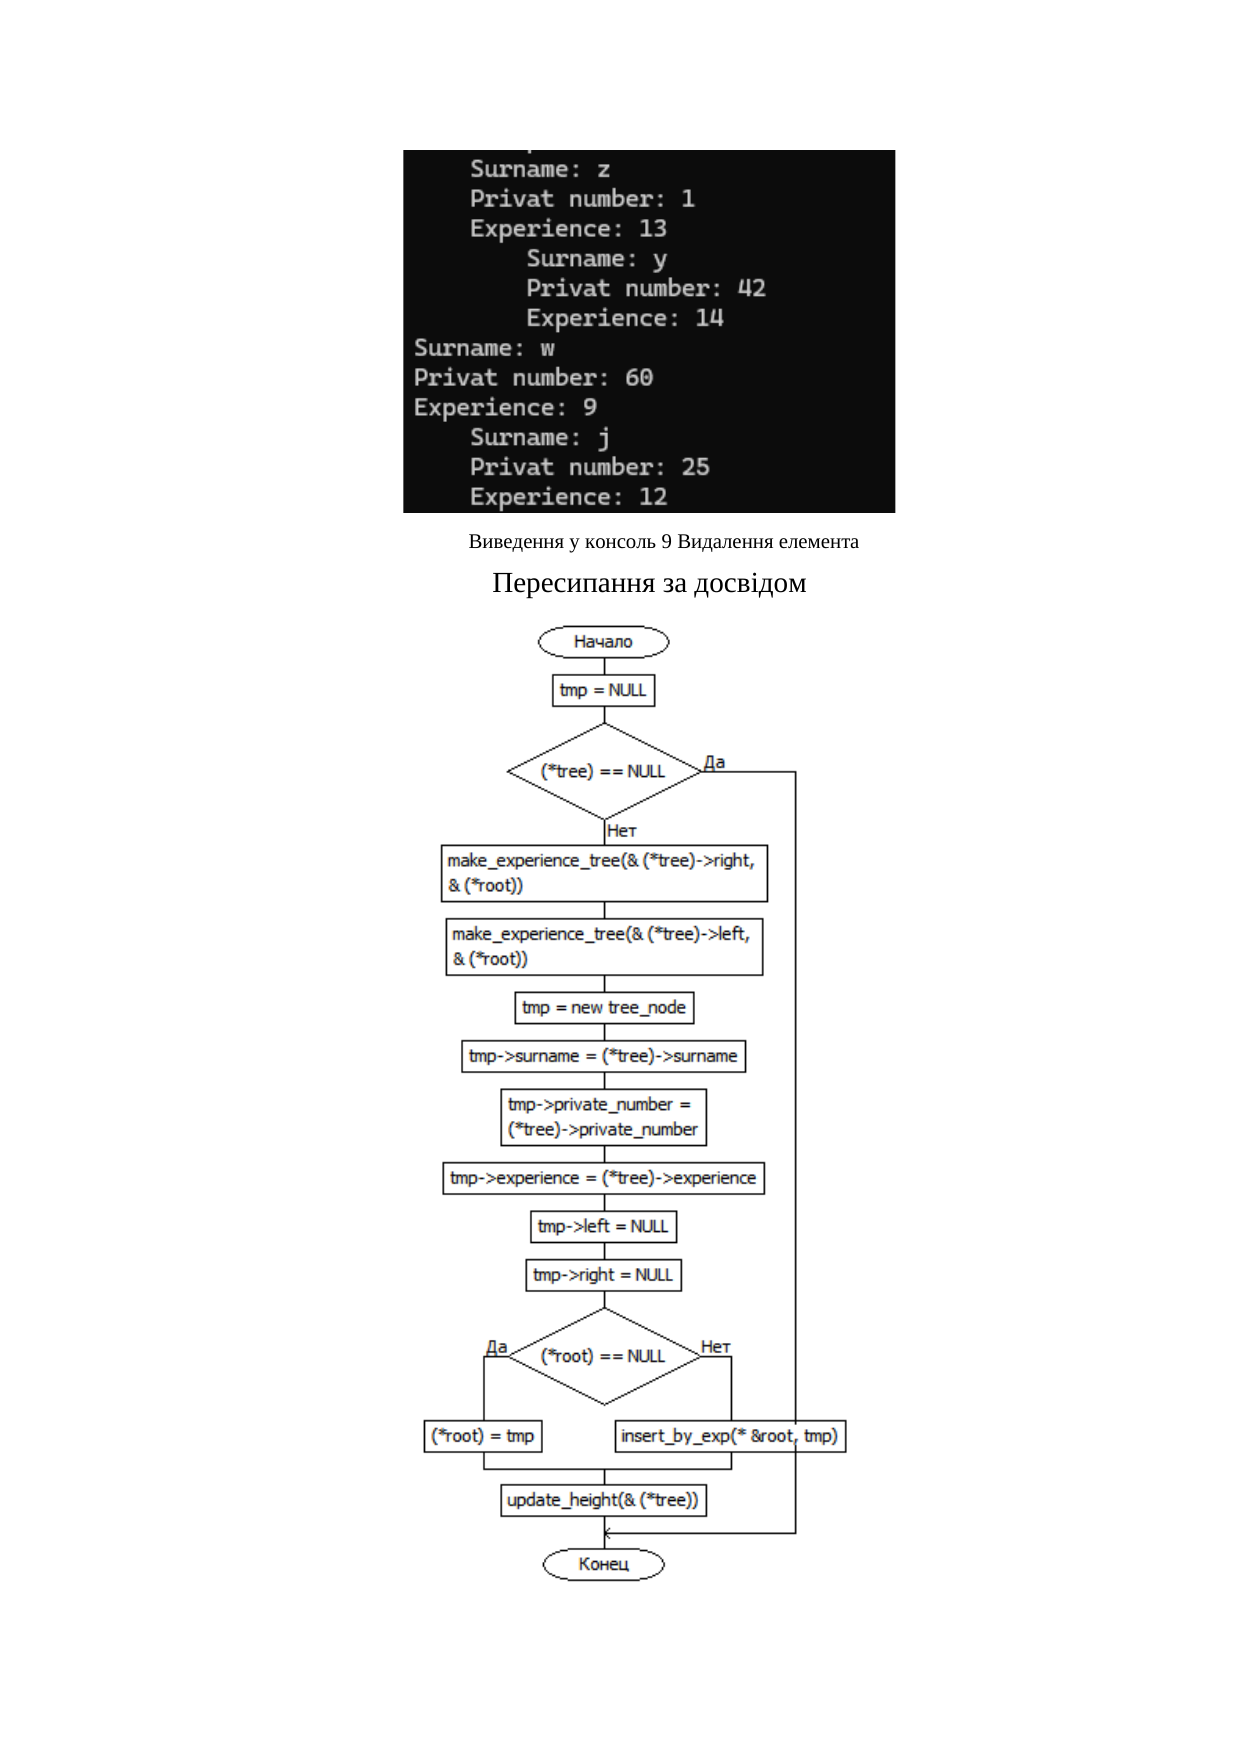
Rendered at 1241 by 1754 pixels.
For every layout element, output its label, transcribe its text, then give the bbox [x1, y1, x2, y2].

picture [403, 150, 896, 513]
picture [413, 615, 886, 1586]
text Виведення у консоль 9 Видалення елемента [217, 529, 1053, 553]
text Пересипання за досвідом [187, 565, 1053, 599]
